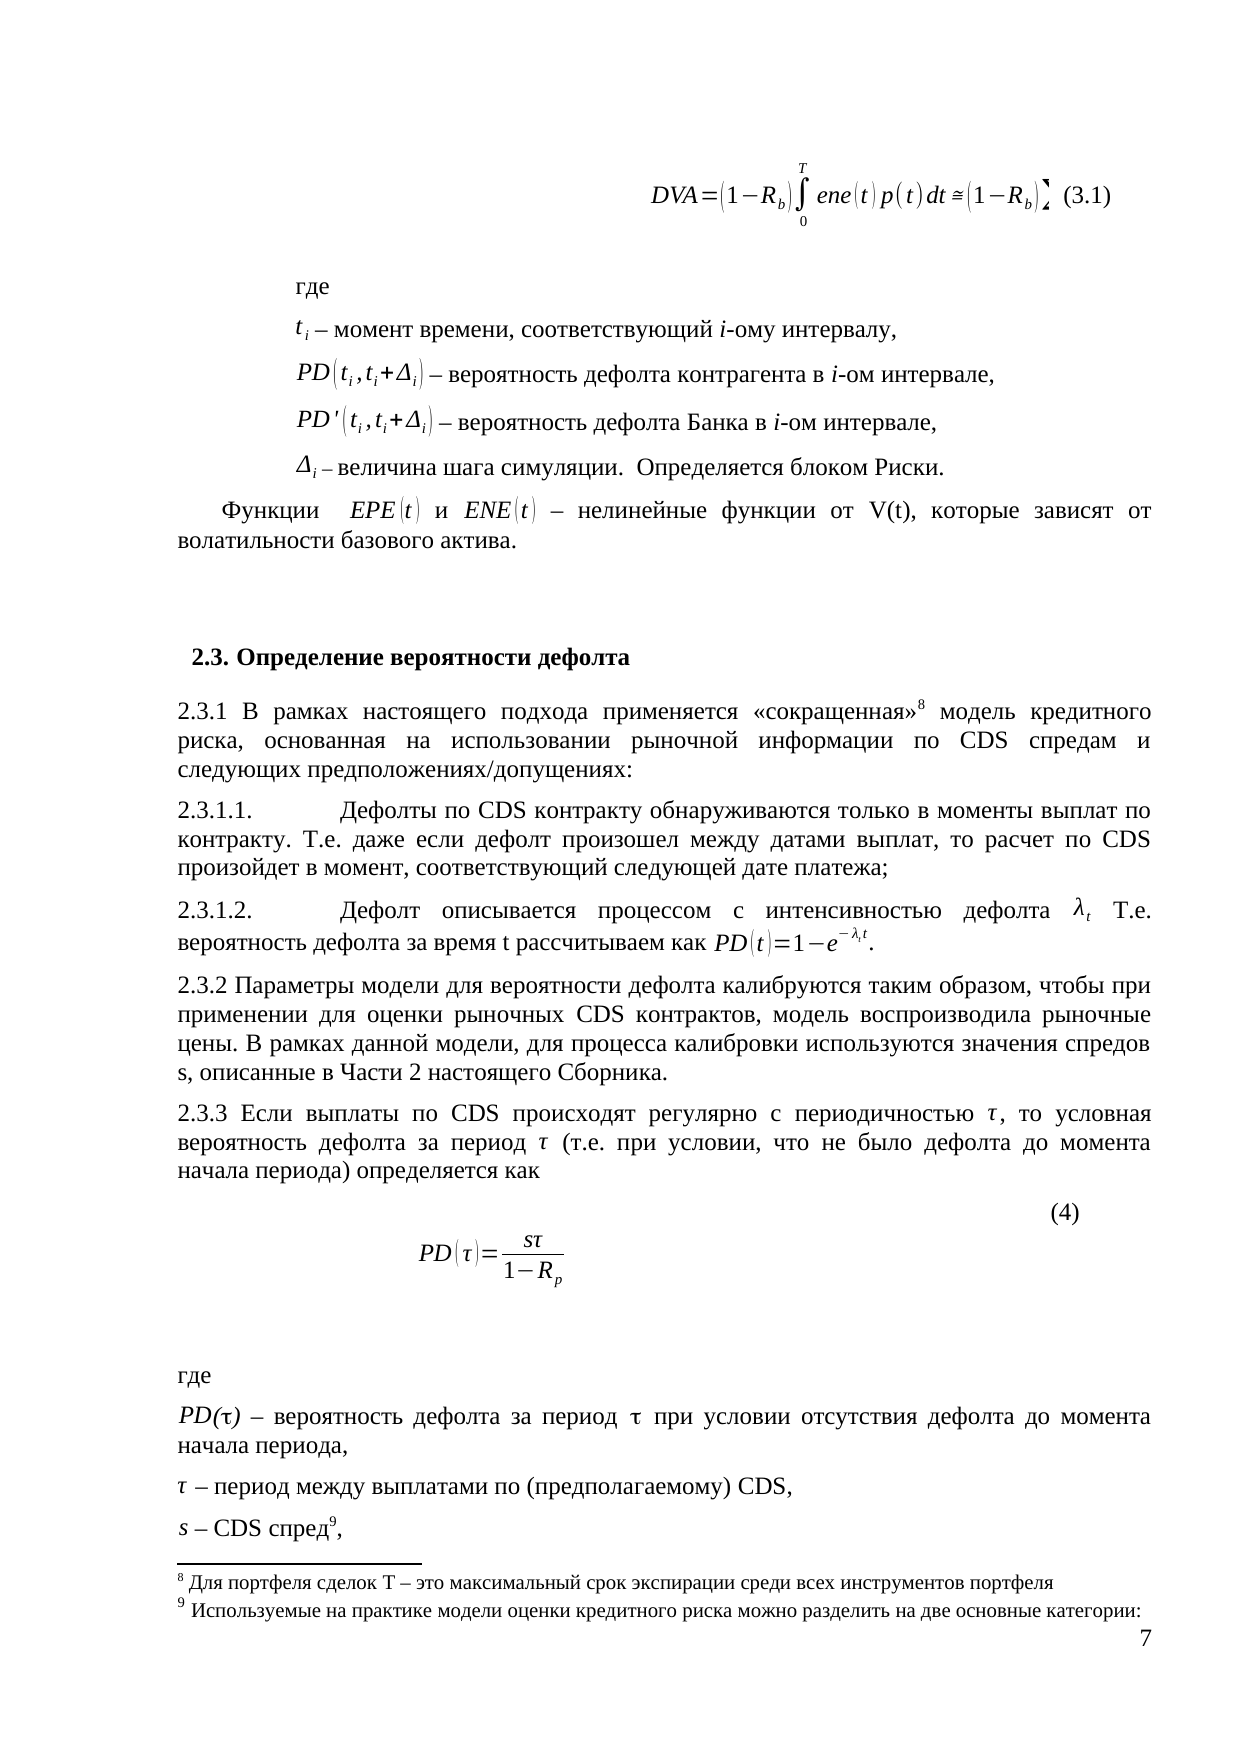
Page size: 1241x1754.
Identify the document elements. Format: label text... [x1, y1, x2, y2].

table_header (3.1) [1049, 159, 1122, 230]
text – величина шага симуляции. Определяется блоком Риски. [295, 451, 1152, 482]
text – вероятность дефолта Банка в i-ом интервале, [295, 404, 1152, 438]
subtitle Дефолты по CDS контракту обнаруживаются только в моменты выплат по контракту. Т.е. даже если дефолт произошел между датами выплат, то расчет по CDS произойдет в момент, соответствующий следующей дате платежа; [177, 795, 1152, 881]
table_header [166, 159, 1048, 230]
text Функции и – нелинейные функции от V(t), которые зависят от волатильности базового актива. [177, 495, 1152, 554]
table_header (4) [776, 1197, 1091, 1319]
text – период между выплатами по (предполагаемому) CDS, [177, 1471, 1152, 1500]
text 2.3.1 В рамках настоящего подхода применяется «сокращенная» модель кредитного риска, основанная на использовании рыночной информации по CDS спредам и следующих предположениях/допущениях: [177, 696, 1152, 782]
text – момент времени, соответствующий i-ому интервалу, [295, 313, 1152, 344]
text () – вероятность дефолта за периодпри условии отсутствия дефолта до момента начала периода, [177, 1401, 1152, 1459]
text где [177, 271, 1152, 300]
subtitle Определение вероятности дефолта [191, 642, 1152, 671]
subtitle Дефолт описывается процессом с интенсивностью дефолта Т.е. вероятность дефолта за время t рассчитываем как . [177, 894, 1152, 958]
table_header [207, 1197, 776, 1319]
text 2.3.2 Параметры модели для вероятности дефолта калибруются таким образом, чтобы при применении для оценки рыночных CDS контрактов, модель воспроизводила рыночные цены. В рамках данной модели, для процесса калибровки используются значения спредов s, описанные в Части 2 настоящего Сборника. [177, 971, 1152, 1086]
text 2.3.3 Если выплаты по CDS происходят регулярно с периодичностью , то условная вероятность дефолта за период (т.е. при условии, что не было дефолта до момента начала периода) определяется как [177, 1098, 1152, 1184]
text – вероятность дефолта контрагента в i-ом интервале, [295, 356, 1152, 391]
text где [177, 1360, 1152, 1389]
text – CDS спред, [177, 1513, 1152, 1541]
